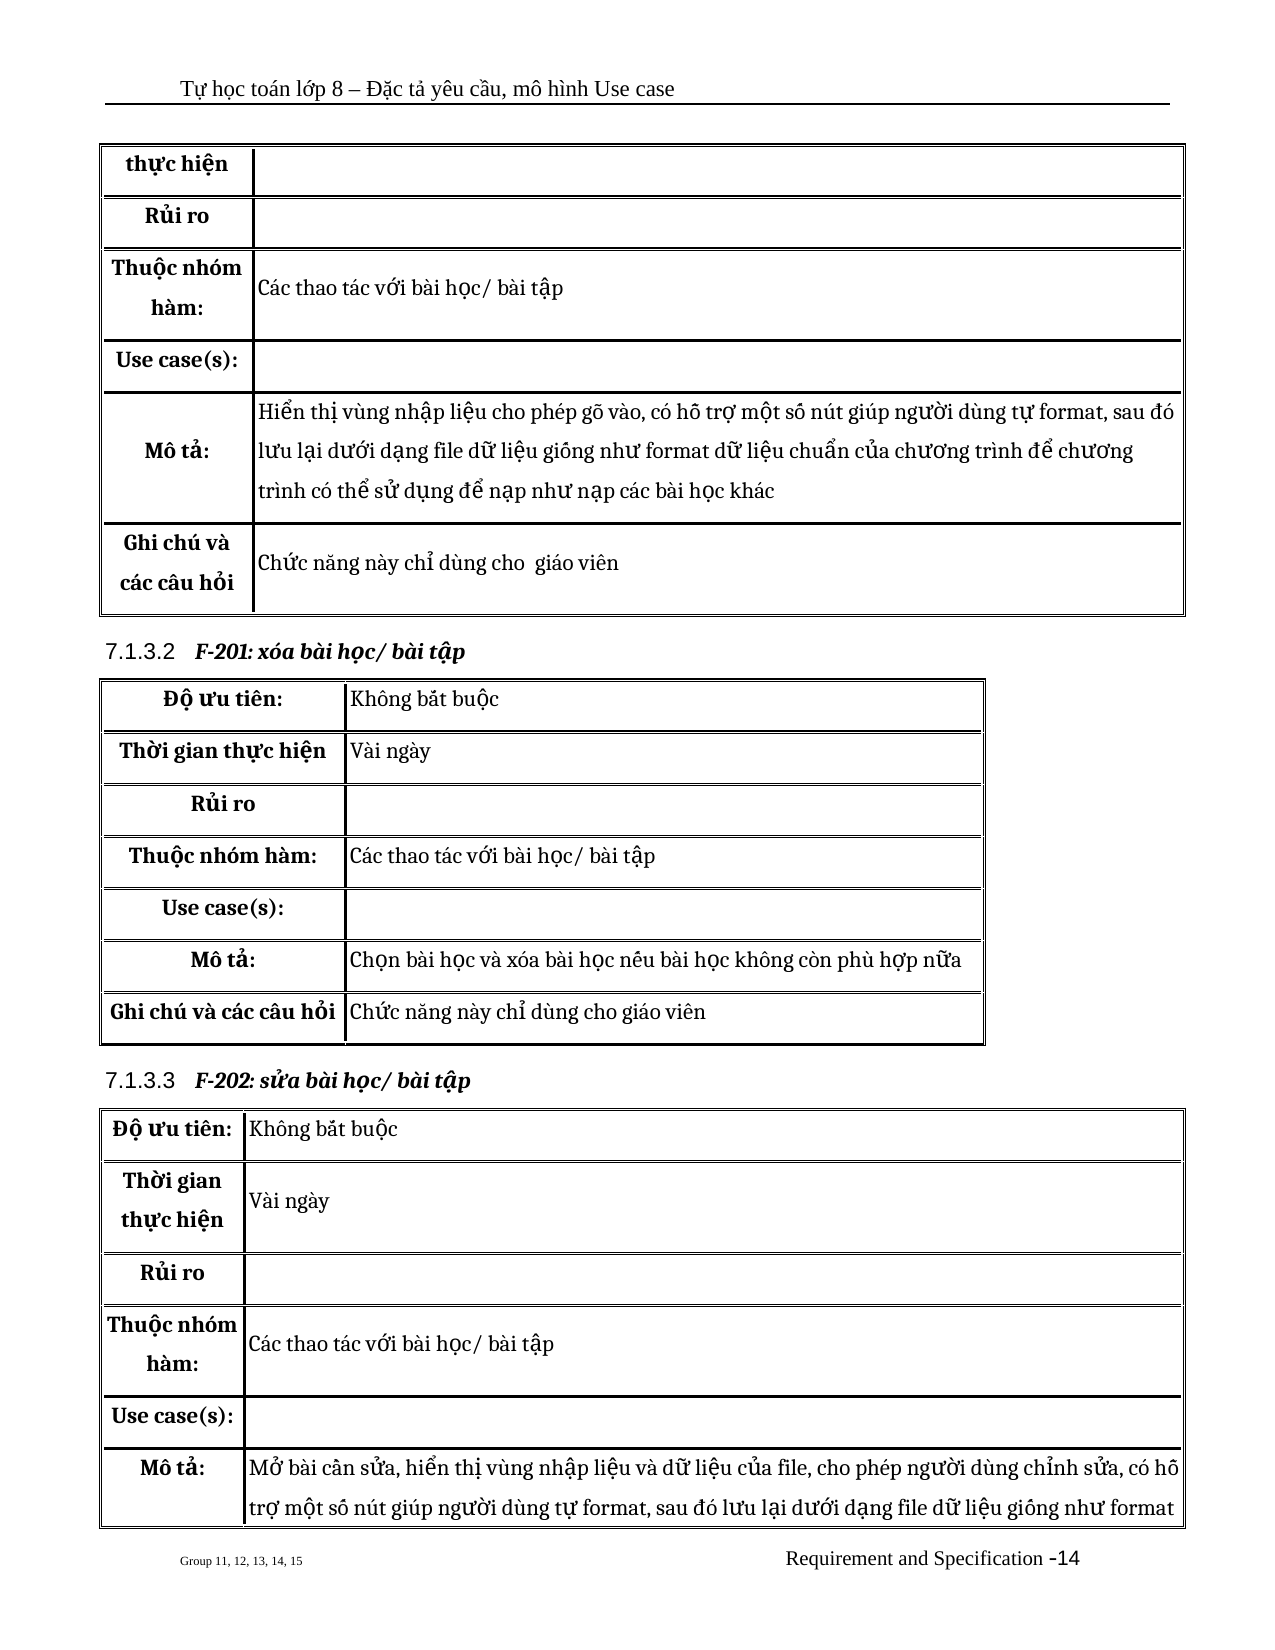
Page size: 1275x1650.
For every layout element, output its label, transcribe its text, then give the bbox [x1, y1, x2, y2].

table_cell Mô tả: [102, 391, 252, 522]
table_cell Các thao tác với bài học/ bài tập [347, 835, 983, 887]
table_cell Mô tả: [100, 939, 345, 991]
table_cell Hiển thị vùng nhập liệu cho phép gõ vào, có hỗ trợ một số nút giúp người dùng tự format, sau đó lưu lại dưới dạng file dữ liệu giống như format dữ liệu chuẩn của chương trình để chương trình có thể sử dụng để nạp như nạp các bài học khác [255, 391, 1183, 522]
table_cell Thuộc nhóm hàm: [102, 247, 252, 339]
subtitle F-201: xóa bài học/ bài tập [105, 638, 1170, 665]
table_cell Thời gian thực hiện [102, 147, 253, 195]
table_cell Ghi chú và các câu hỏi [102, 522, 253, 613]
table_header Không bắt buộc [244, 1111, 1183, 1160]
table_cell Vài ngày [347, 730, 983, 782]
table_cell Thời gian thực hiện [102, 730, 344, 782]
table_cell Các thao tác với bài học/ bài tập [255, 247, 1183, 339]
table_cell [345, 887, 984, 939]
table_cell [255, 195, 1183, 247]
table_cell Thời gian thực hiện [100, 1160, 244, 1251]
table_cell Chức năng này chỉ dùng cho giáo viên [253, 522, 1183, 613]
table_cell [246, 1251, 1183, 1303]
table_header Độ ưu tiên: [102, 682, 345, 730]
table_header Không bắt buộc [345, 682, 983, 730]
table_cell Use case(s): [102, 339, 252, 391]
table_cell Chức năng này chỉ dùng cho giáo viên [345, 991, 984, 1043]
table_cell Rủi ro [102, 195, 252, 247]
table_cell Vài ngày [244, 1160, 1184, 1251]
table_cell Use case(s): [100, 887, 345, 939]
table_cell Thuộc nhóm hàm: [102, 835, 344, 887]
table_cell [255, 339, 1183, 391]
table_cell Ghi chú và các câu hỏi [100, 991, 345, 1043]
table_cell Rủi ro [102, 1251, 243, 1303]
table_cell Chọn bài học và xóa bài học nếu bài học không còn phù hợp nữa [345, 939, 984, 991]
table_cell Rủi ro [102, 783, 344, 834]
table_cell Thuộc nhóm hàm: [102, 1304, 243, 1395]
subtitle F-202: sửa bài học/ bài tập [105, 1067, 1170, 1094]
table_header Độ ưu tiên: [100, 1109, 244, 1160]
table_cell [347, 783, 983, 834]
table_cell Use case(s): [102, 1395, 243, 1447]
table_cell Mô tả: [102, 1447, 244, 1526]
table_cell Các thao tác với bài học/ bài tập [246, 1304, 1183, 1395]
table_cell [246, 1395, 1183, 1447]
table_cell Vài ngày [253, 147, 1183, 195]
